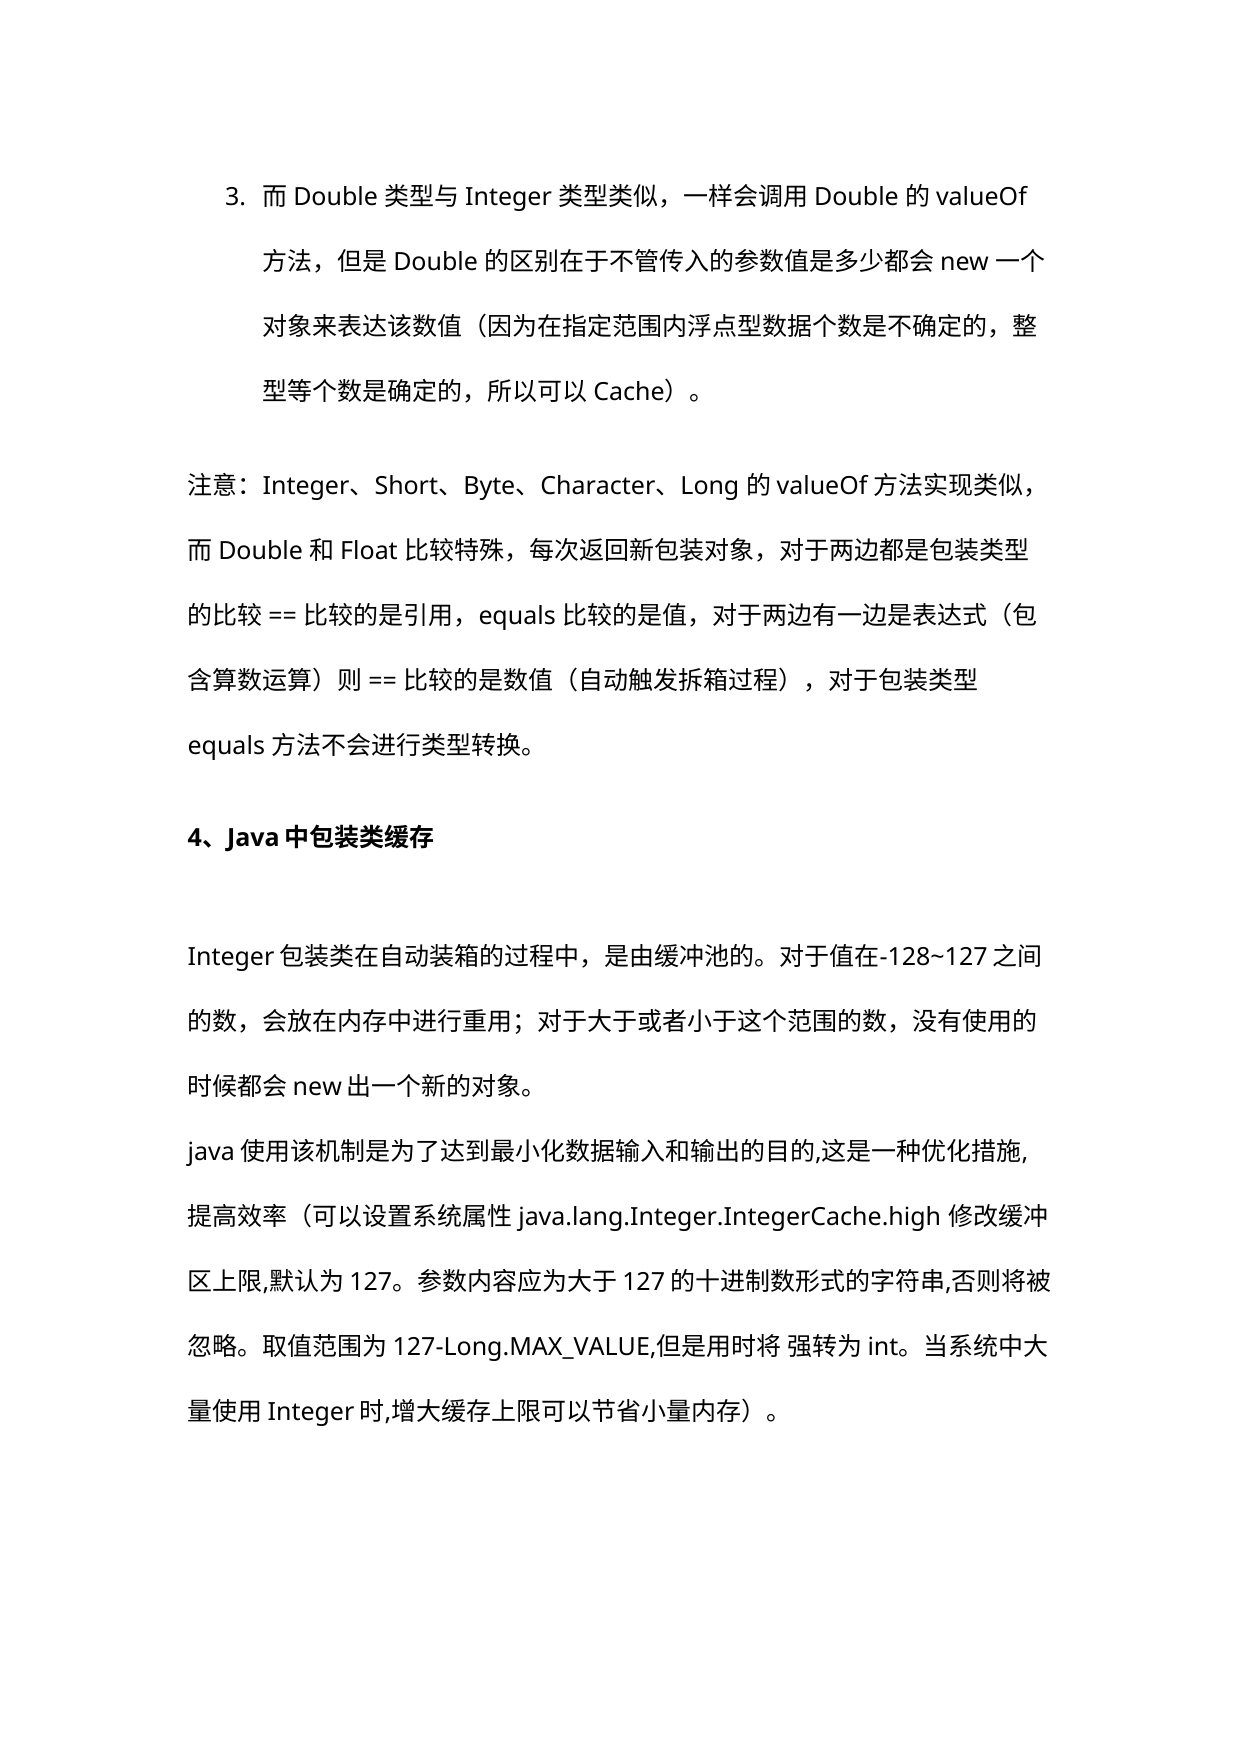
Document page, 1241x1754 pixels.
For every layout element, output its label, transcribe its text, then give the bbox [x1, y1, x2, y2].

text 注意：Integer、Short、Byte、Character、Long 的 valueOf 方法实现类似，而 Double 和 Float 比较特殊，每次返回新包装对象，对于两边都是包装类型的比较 == 比较的是引用，equals 比较的是值，对于两边有一边是表达式（包含算数运算）则 == 比较的是数值（自动触发拆箱过程），对于包装类型 equals 方法不会进行类型转换。 [187, 451, 1053, 776]
text Integer包装类在自动装箱的过程中，是由缓冲池的。对于值在-128~127之间的数，会放在内存中进行重用；对于大于或者小于这个范围的数，没有使用的时候都会new出一个新的对象。 [187, 922, 1053, 1117]
list 而 Double 类型与 Integer 类型类似，一样会调用 Double 的 valueOf 方法，但是 Double 的区别在于不管传入的参数值是多少都会 new 一个对象来表达该数值（因为在指定范围内浮点型数据个数是不确定的，整型等个数是确定的，所以可以 Cache）。 [225, 162, 1053, 422]
subtitle 4、Java中包装类缓存 [187, 803, 1053, 868]
text java使用该机制是为了达到最小化数据输入和输出的目的,这是一种优化措施,提高效率（可以设置系统属性 java.lang.Integer.IntegerCache.high 修改缓冲区上限,默认为127。参数内容应为大于127的十进制数形式的字符串,否则将被忽略。取值范围为127-Long.MAX_VALUE,但是用时将 强转为int。当系统中大量使用Integer时,增大缓存上限可以节省小量内存）。 [187, 1117, 1053, 1442]
